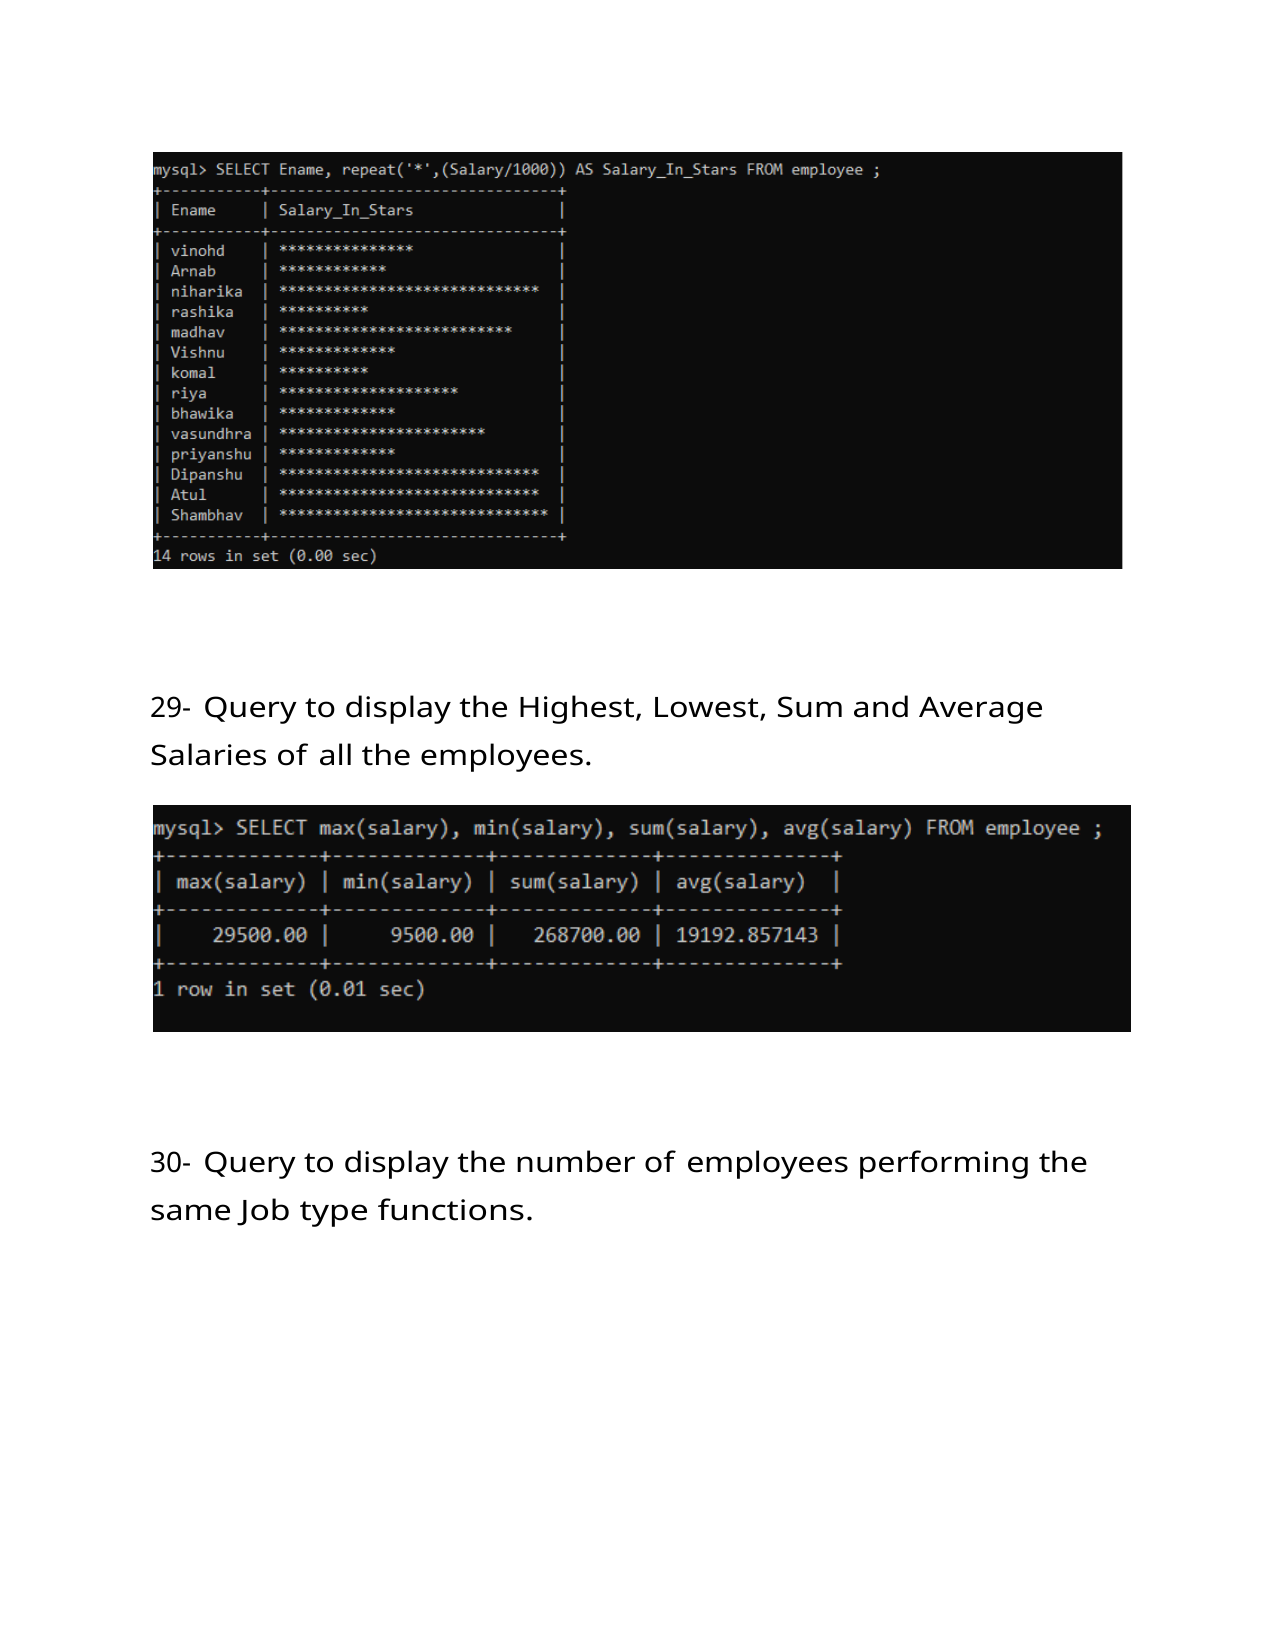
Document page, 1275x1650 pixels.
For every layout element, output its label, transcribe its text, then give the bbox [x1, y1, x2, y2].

list Query to display the number of employees performing the same Job type functions. [150, 1142, 1109, 1229]
list Query to display the Highest, Lowest, Sum and Average Salaries of all the employees. [150, 687, 1120, 773]
picture [153, 805, 1131, 1032]
picture [153, 152, 1123, 569]
